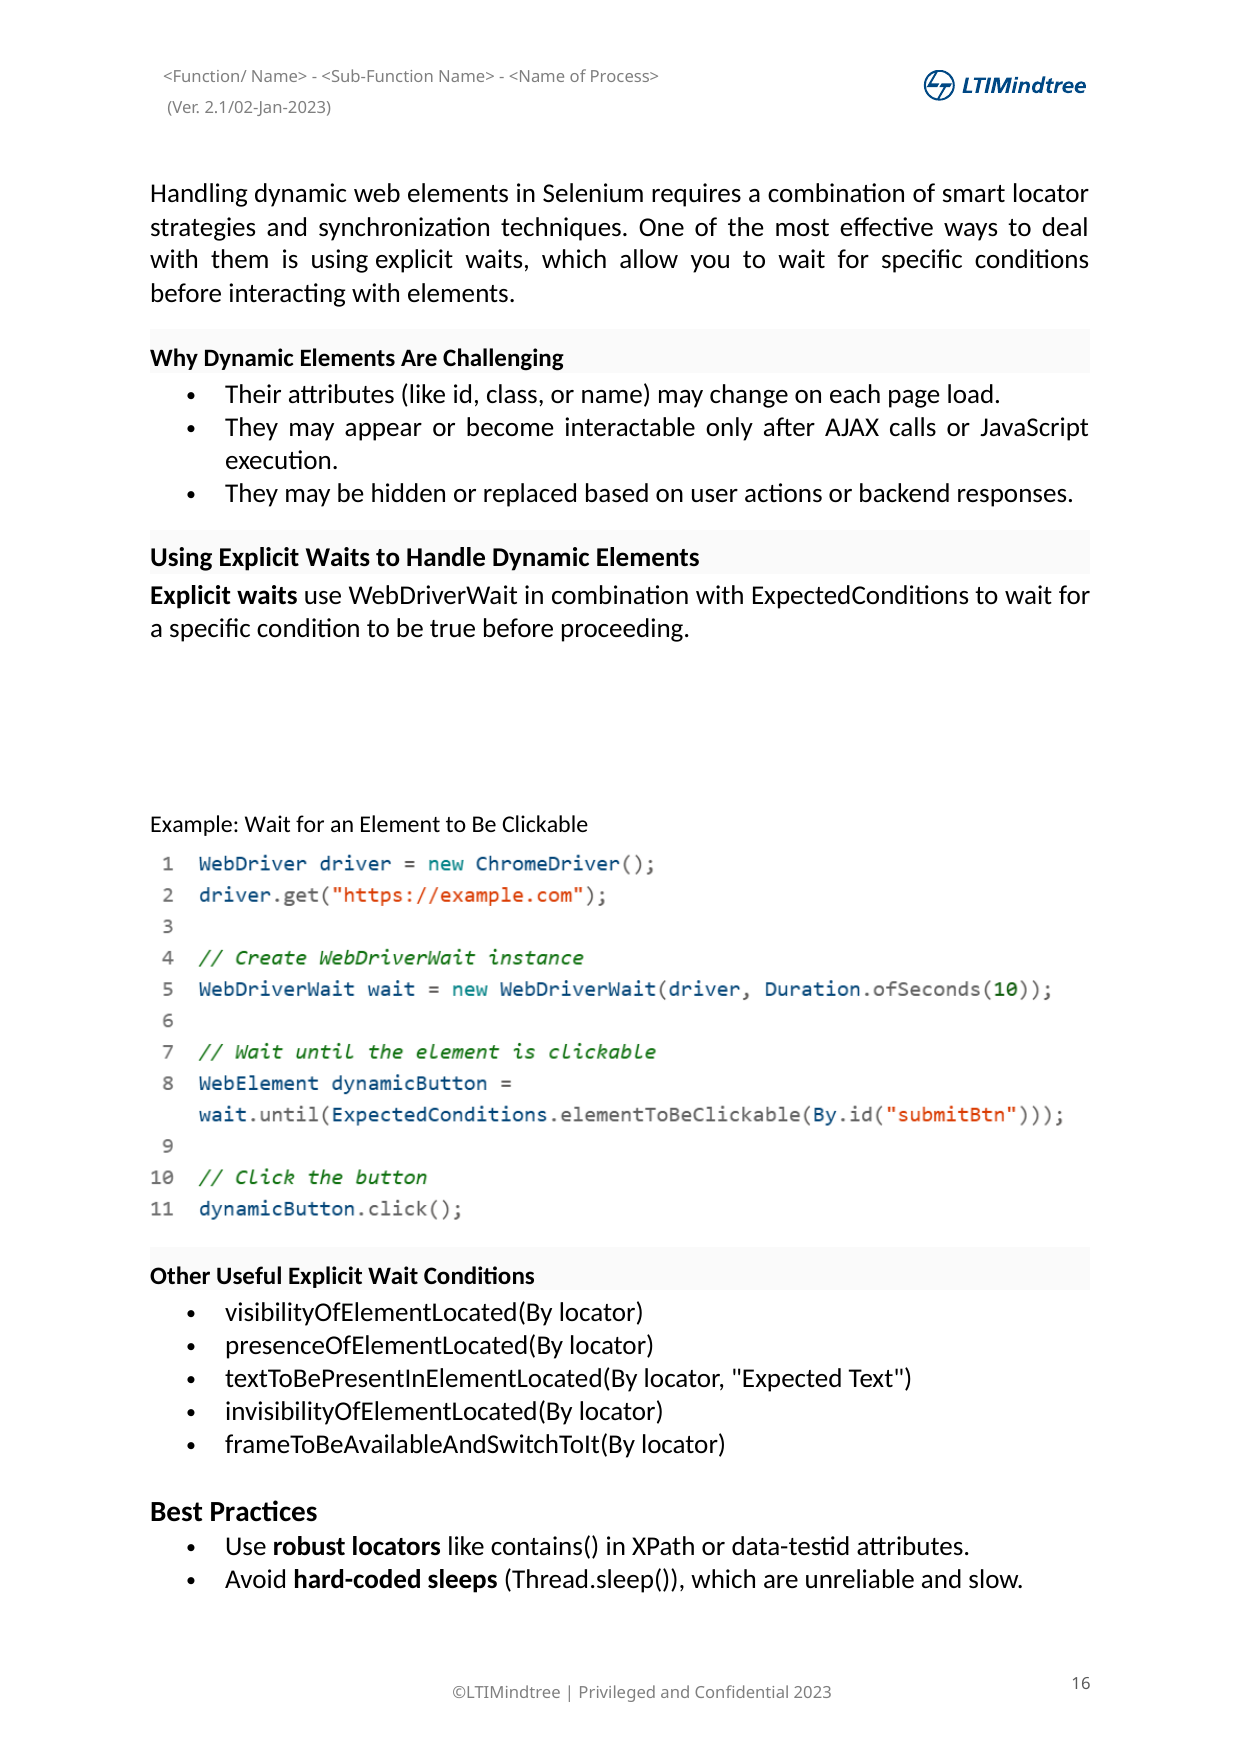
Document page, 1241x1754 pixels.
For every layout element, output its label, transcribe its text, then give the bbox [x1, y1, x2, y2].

list frameToBeAvailableAndSwitchToIt(By locator) [187, 1427, 1090, 1460]
text Handling dynamic web elements in Selenium requires a combination of smart locator strategies and synchronization techniques. One of the most effective ways to deal with them is using explicit waits, which allow you to wait for specific conditions before interacting with elements. [150, 177, 1090, 309]
list Use robust locators like contains() in XPath or data-testid attributes. [187, 1529, 1090, 1562]
list Their attributes (like id, class, or name) may change on each page load. [187, 377, 1090, 411]
list presenceOfElementLocated(By locator) [187, 1328, 1090, 1361]
text Explicit waits use WebDriverWait in combination with ExpectedConditions to wait for a specific condition to be true before proceeding. [150, 578, 1090, 644]
text Why Dynamic Elements Are Challenging [150, 329, 1090, 373]
list textToBePresentInElementLocated(By locator, "Expected Text") [187, 1361, 1090, 1394]
list visibilityOfElementLocated(By locator) [187, 1295, 1090, 1328]
list Avoid hard-coded sleeps (Thread.sleep()), which are unreliable and slow. [187, 1562, 1090, 1595]
text Example: Wait for an Element to Be Clickable [150, 809, 1090, 839]
text Other Useful Explicit Wait Conditions [150, 1247, 1090, 1290]
picture [150, 838, 1080, 1227]
list They may appear or become interactable only after AJAX calls or JavaScript execution. [187, 411, 1090, 477]
list invisibilityOfElementLocated(By locator) [187, 1394, 1090, 1427]
list They may be hidden or replaced based on user actions or backend responses. [187, 477, 1090, 509]
text Best Practices [150, 1493, 1090, 1529]
text Using Explicit Waits to Handle Dynamic Elements [150, 530, 1090, 574]
